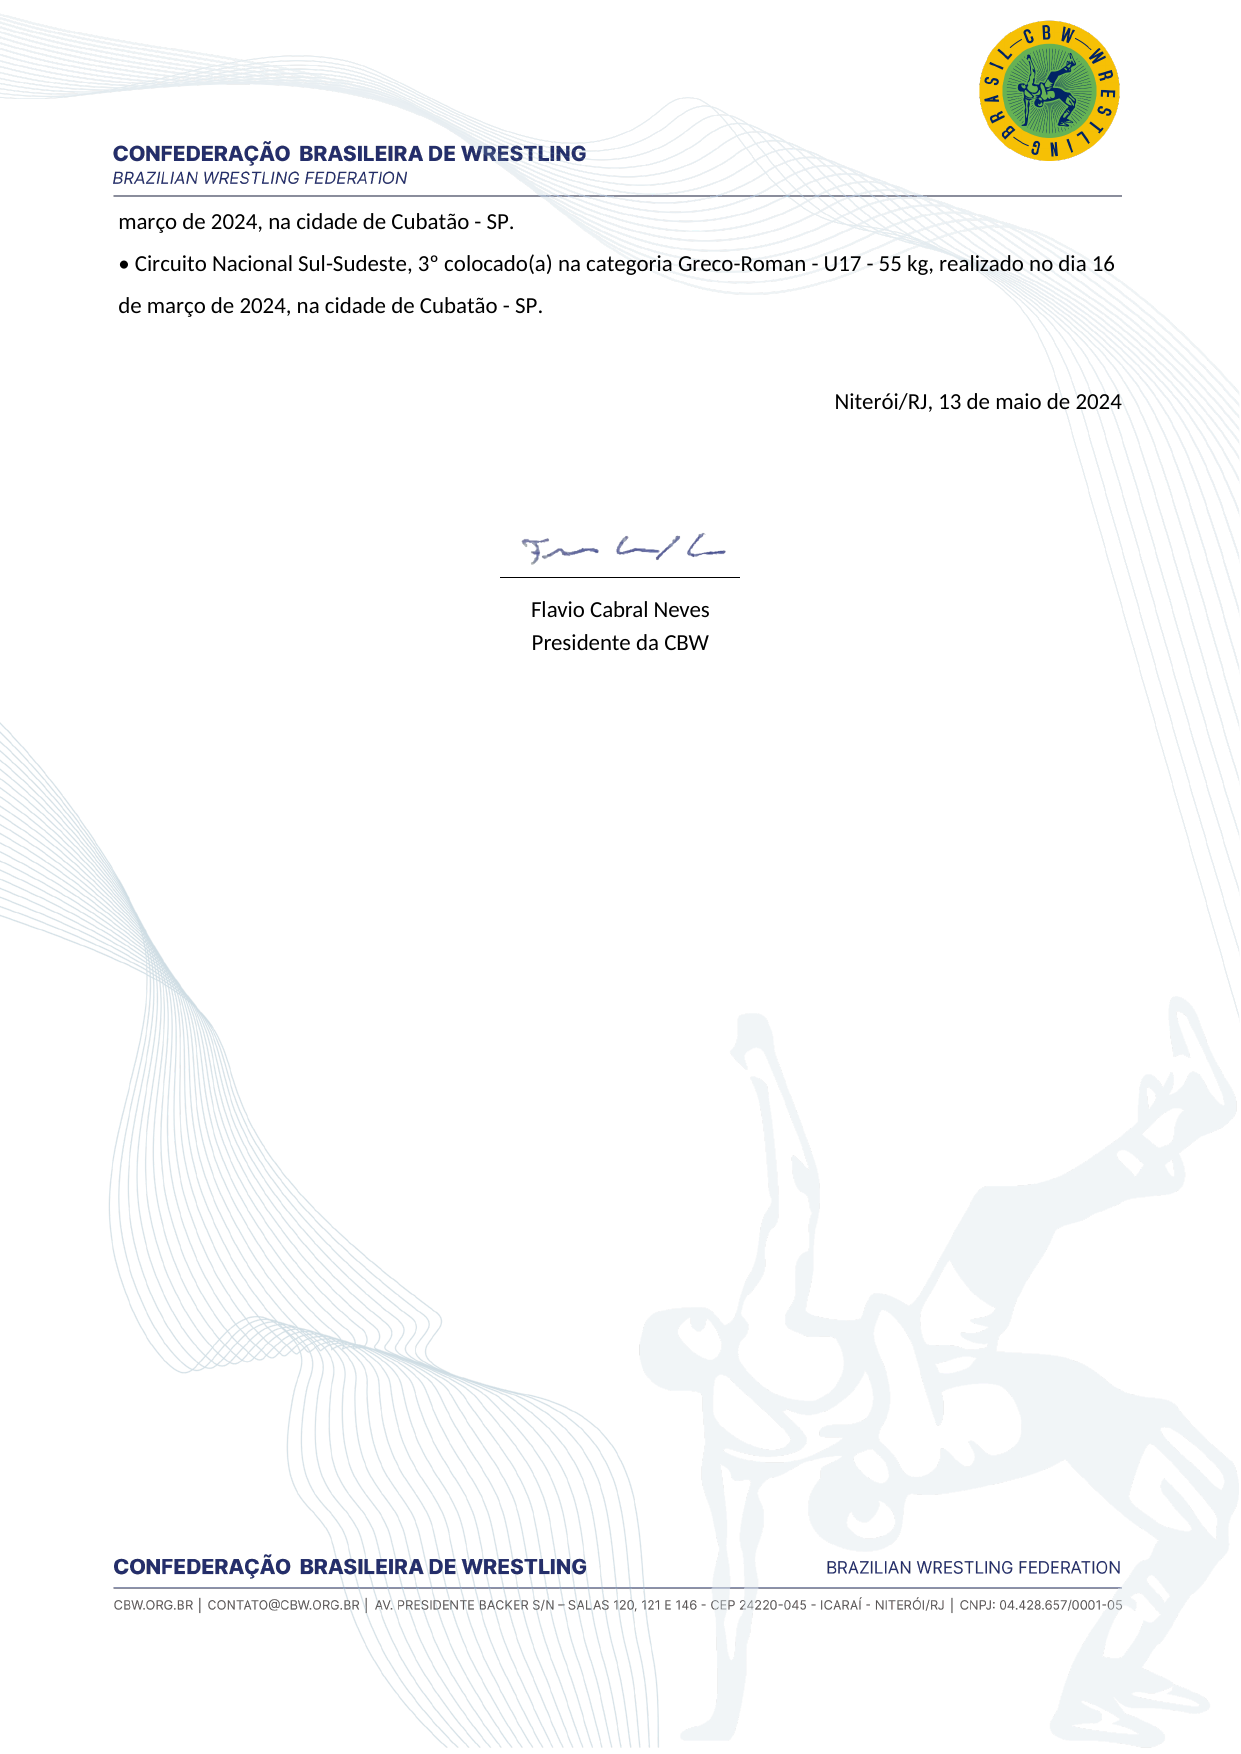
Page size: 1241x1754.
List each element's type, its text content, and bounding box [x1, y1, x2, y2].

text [118, 207, 1122, 370]
picture [0, 0, 1240, 1754]
text Niterói/RJ, 13 de maio de 2024 [118, 387, 1122, 415]
text Flavio Cabral Neves Presidente da CBW [118, 513, 1122, 656]
